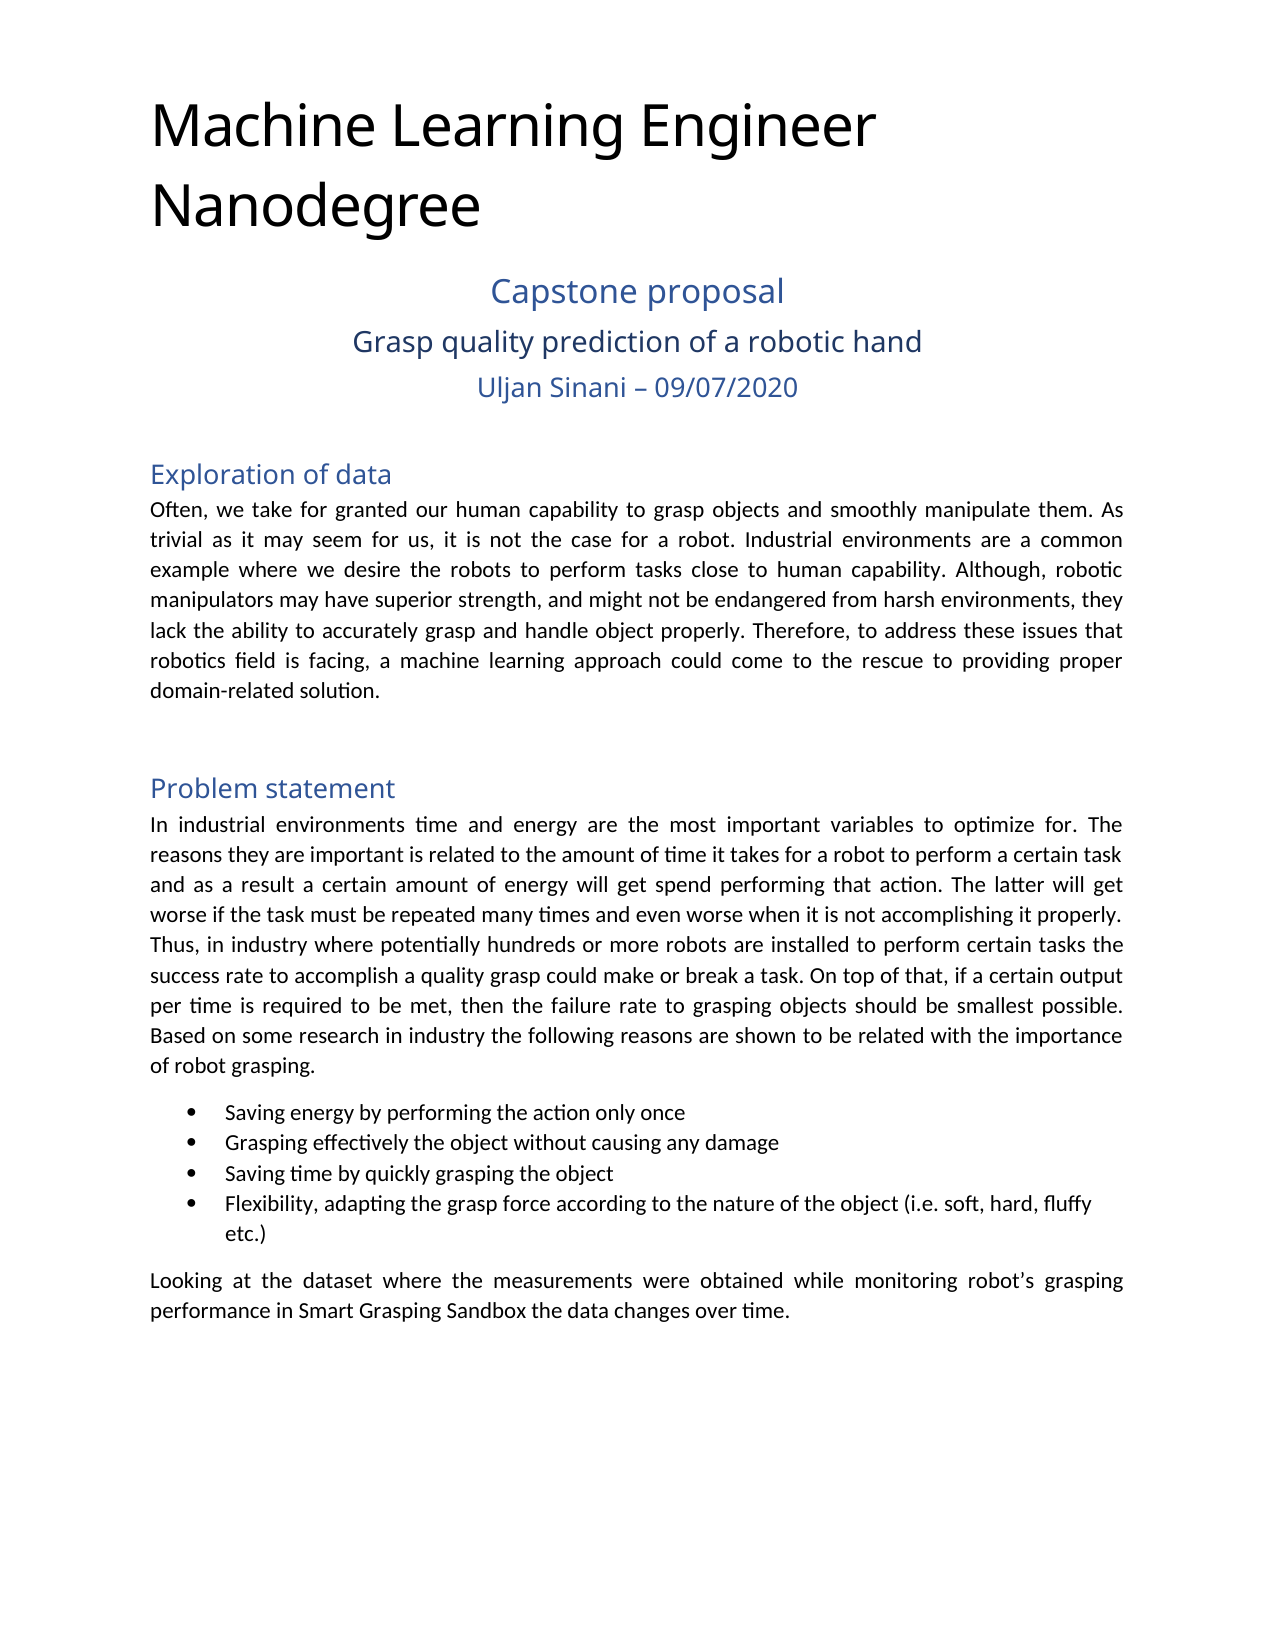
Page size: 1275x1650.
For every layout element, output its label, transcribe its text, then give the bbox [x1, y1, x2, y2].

subtitle Capstone proposal [150, 268, 1125, 314]
title Machine Learning Engineer Nanodegree [150, 84, 1125, 243]
list Saving time by quickly grasping the object [187, 1159, 1125, 1187]
list Grasping effectively the object without causing any damage [187, 1128, 1125, 1156]
list Saving energy by performing the action only once [187, 1098, 1125, 1126]
text Often, we take for granted our human capability to grasp objects and smoothly manipulate them. As trivial as it may seem for us, it is not the case for a robot. Industrial environments are a common example where we desire the robots to perform tasks close to human capability. Although, robotic manipulators may have superior strength, and might not be endangered from harsh environments, they lack the ability to accurately grasp and handle object properly. Therefore, to address these issues that robotics field is facing, a machine learning approach could come to the rescue to providing proper domain-related solution. [150, 495, 1125, 704]
subtitle Grasp quality prediction of a robotic hand [150, 321, 1125, 361]
subtitle Problem statement [150, 770, 1125, 807]
text Looking at the dataset where the measurements were obtained while monitoring robot’s grasping performance in Smart Grasping Sandbox the data changes over time. [150, 1266, 1125, 1324]
subtitle Uljan Sinani – 09/07/2020 [150, 368, 1125, 405]
list Flexibility, adapting the grasp force according to the nature of the object (i.e. soft, hard, fluffy etc.) [187, 1189, 1125, 1247]
subtitle Exploration of data [150, 455, 1125, 492]
text In industrial environments time and energy are the most important variables to optimize for. The reasons they are important is related to the amount of time it takes for a robot to perform a certain task and as a result a certain amount of energy will get spend performing that action. The latter will get worse if the task must be repeated many times and even worse when it is not accomplishing it properly. Thus, in industry where potentially hundreds or more robots are installed to perform certain tasks the success rate to accomplish a quality grasp could make or break a task. On top of that, if a certain output per time is required to be met, then the failure rate to grasping objects should be smallest possible. Based on some research in industry the following reasons are shown to be related with the importance of robot grasping. [150, 810, 1125, 1079]
